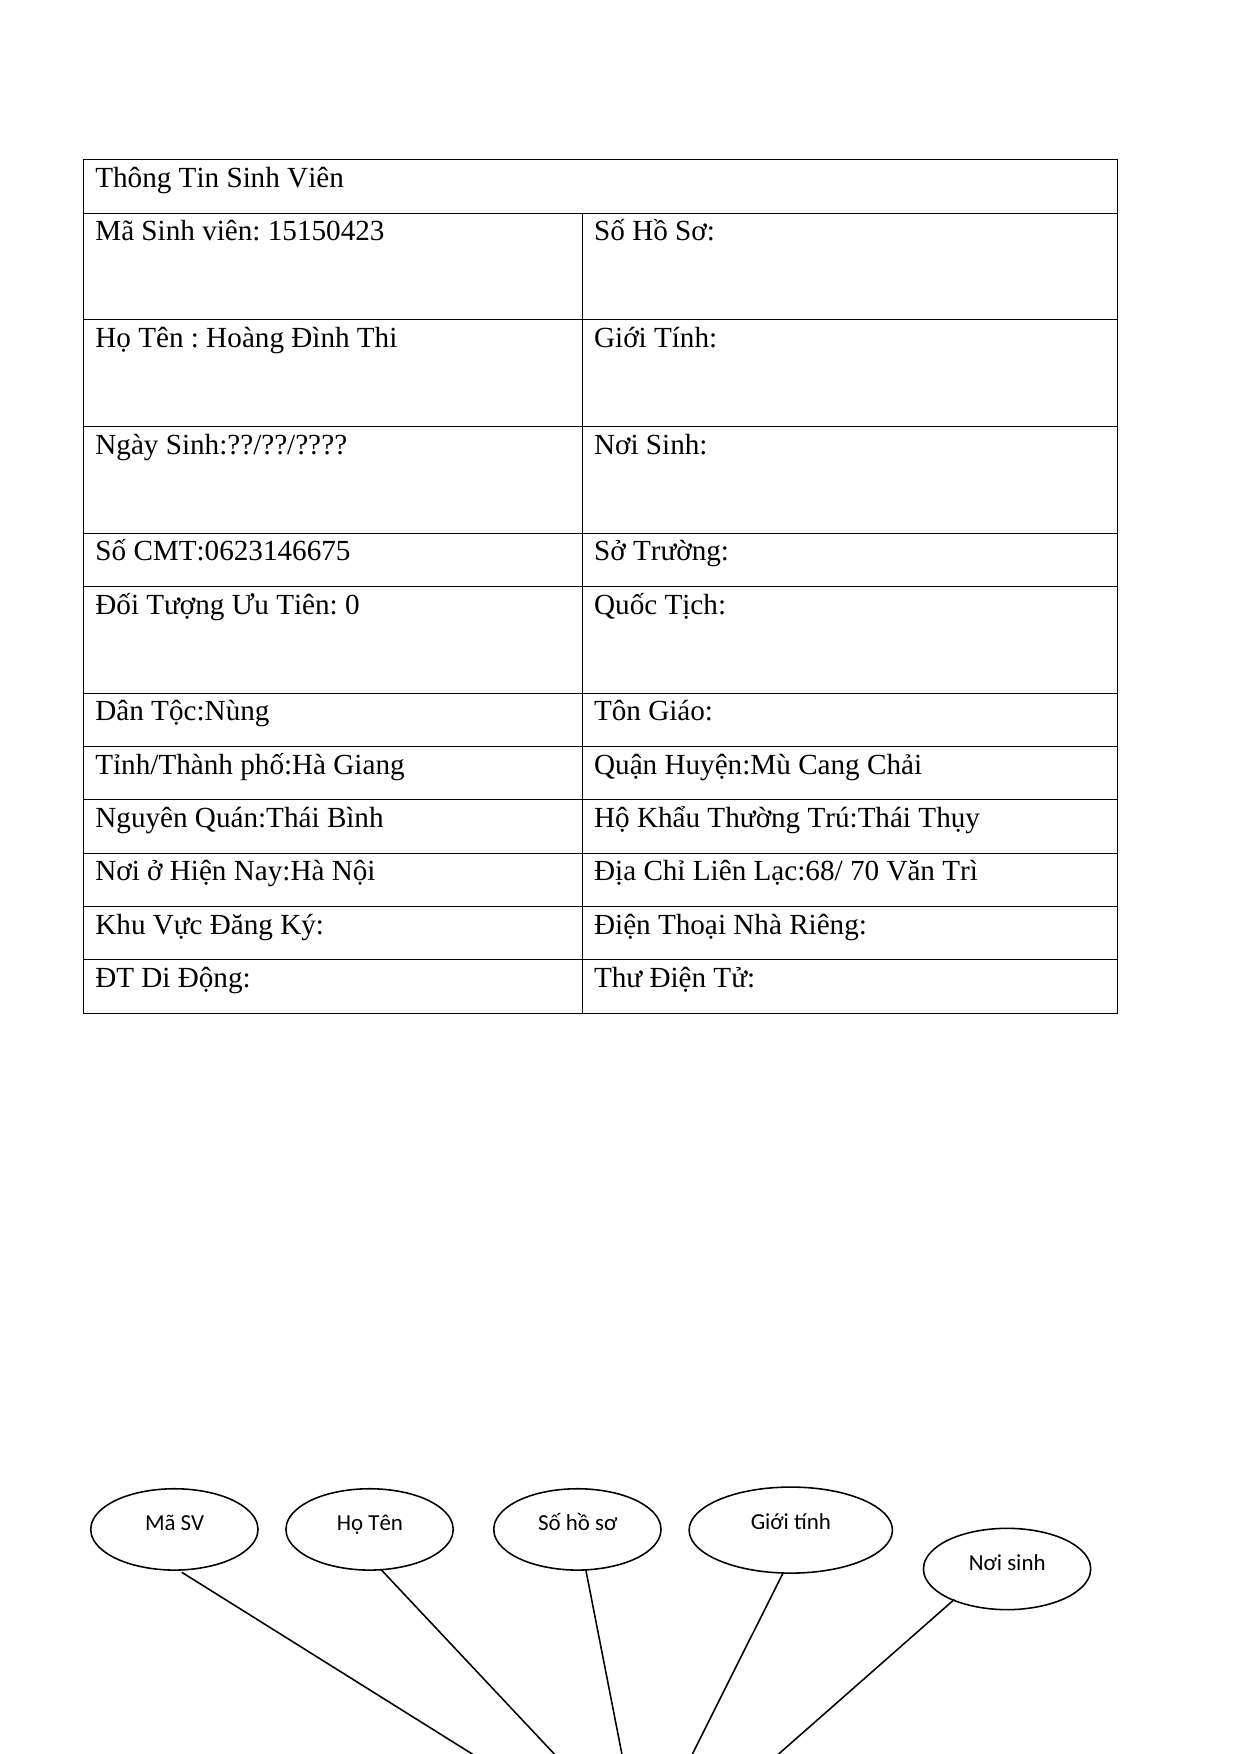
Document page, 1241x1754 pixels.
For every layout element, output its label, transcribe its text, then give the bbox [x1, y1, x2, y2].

table_cell Giới Tính: [583, 320, 1117, 426]
table_cell Số Hồ Sơ: [583, 214, 1117, 319]
table_cell ĐT Di Động: [84, 960, 582, 1012]
table_cell Tỉnh/Thành phố:Hà Giang [84, 747, 582, 799]
table_cell Ngày Sinh:??/??/???? [84, 427, 582, 532]
table_cell Nơi ở Hiện Nay:Hà Nội [84, 854, 582, 906]
table_cell Mã Sinh viên: 15150423 [84, 214, 582, 319]
table_cell Nguyên Quán:Thái Bình [84, 800, 582, 852]
table_cell Điện Thoại Nhà Riêng: [583, 907, 1117, 959]
table_cell Sở Trường: [583, 534, 1117, 586]
table_cell Số CMT:0623146675 [84, 534, 582, 586]
table_cell Hộ Khẩu Thường Trú:Thái Thụy [583, 800, 1117, 852]
table_cell Nơi Sinh: [583, 427, 1117, 532]
table_cell Họ Tên : Hoàng Đình Thi [84, 320, 582, 426]
table_cell Tôn Giáo: [583, 694, 1117, 746]
table_cell Quốc Tịch: [583, 587, 1117, 692]
table_cell Khu Vực Đăng Ký: [84, 907, 582, 959]
table_cell Thư Điện Tử: [583, 960, 1117, 1012]
table_header Thông Tin Sinh Viên [84, 160, 1117, 212]
table_cell Dân Tộc:Nùng [84, 694, 582, 746]
table_cell Địa Chỉ Liên Lạc:68/ 70 Văn Trì [583, 854, 1117, 906]
table_cell Quận Huyện:Mù Cang Chải [583, 747, 1117, 799]
table_cell Đối Tượng Ưu Tiên: 0 [84, 587, 582, 692]
